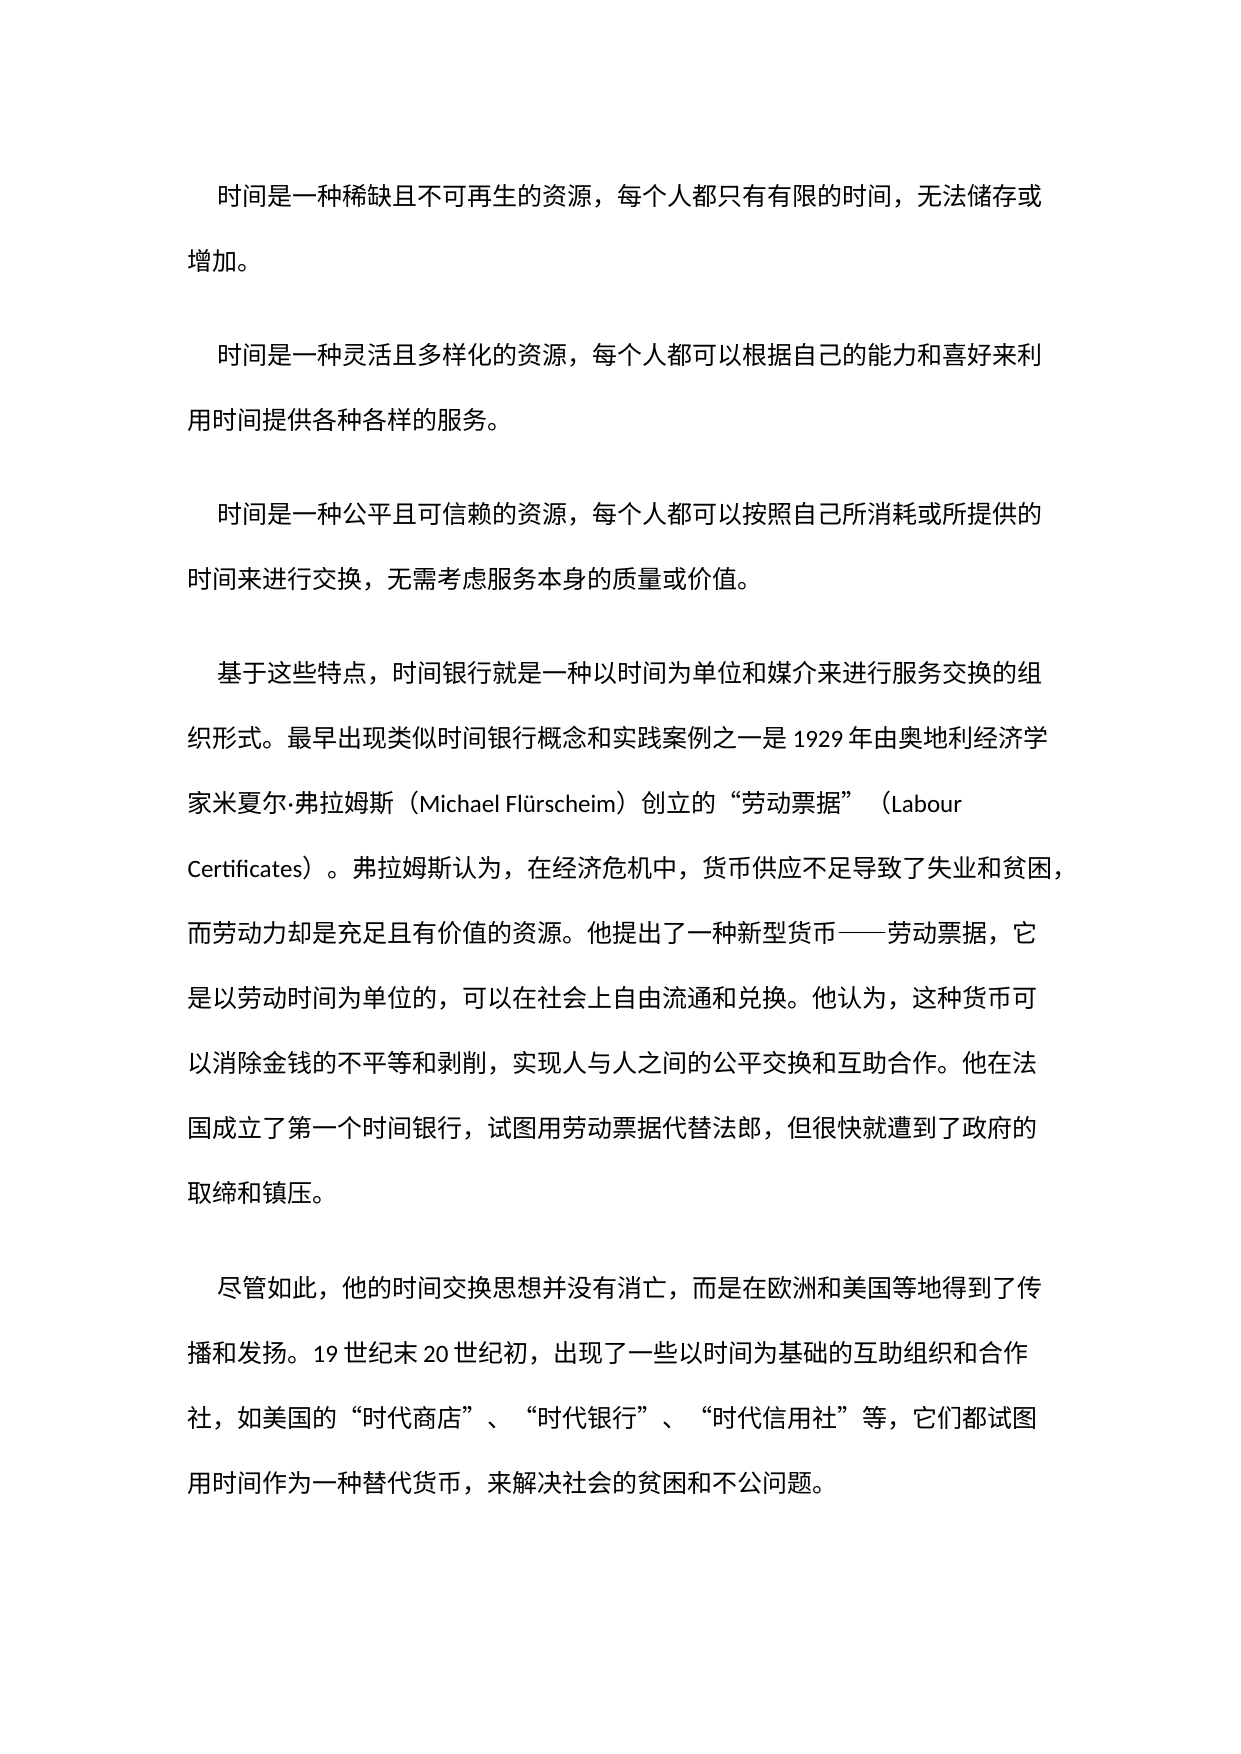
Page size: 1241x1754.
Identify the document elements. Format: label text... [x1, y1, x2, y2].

text 尽管如此，他的时间交换思想并没有消亡，而是在欧洲和美国等地得到了传播和发扬。19世纪末20世纪初，出现了一些以时间为基础的互助组织和合作社，如美国的“时代商店”、“时代银行”、“时代信用社”等，它们都试图用时间作为一种替代货币，来解决社会的贫困和不公问题。 [187, 1254, 1053, 1514]
text 基于这些特点，时间银行就是一种以时间为单位和媒介来进行服务交换的组织形式。最早出现类似时间银行概念和实践案例之一是1929年由奥地利经济学家米夏尔·弗拉姆斯（Michael Flürscheim）创立的“劳动票据”（Labour Certificates）。弗拉姆斯认为，在经济危机中，货币供应不足导致了失业和贫困，而劳动力却是充足且有价值的资源。他提出了一种新型货币——劳动票据，它是以劳动时间为单位的，可以在社会上自由流通和兑换。他认为，这种货币可以消除金钱的不平等和剥削，实现人与人之间的公平交换和互助合作。他在法国成立了第一个时间银行，试图用劳动票据代替法郎，但很快就遭到了政府的取缔和镇压。 [187, 639, 1053, 1224]
text 时间是一种稀缺且不可再生的资源，每个人都只有有限的时间，无法储存或增加。 [187, 162, 1053, 292]
text 时间是一种公平且可信赖的资源，每个人都可以按照自己所消耗或所提供的时间来进行交换，无需考虑服务本身的质量或价值。 [187, 480, 1053, 610]
text 时间是一种灵活且多样化的资源，每个人都可以根据自己的能力和喜好来利用时间提供各种各样的服务。 [187, 321, 1053, 451]
